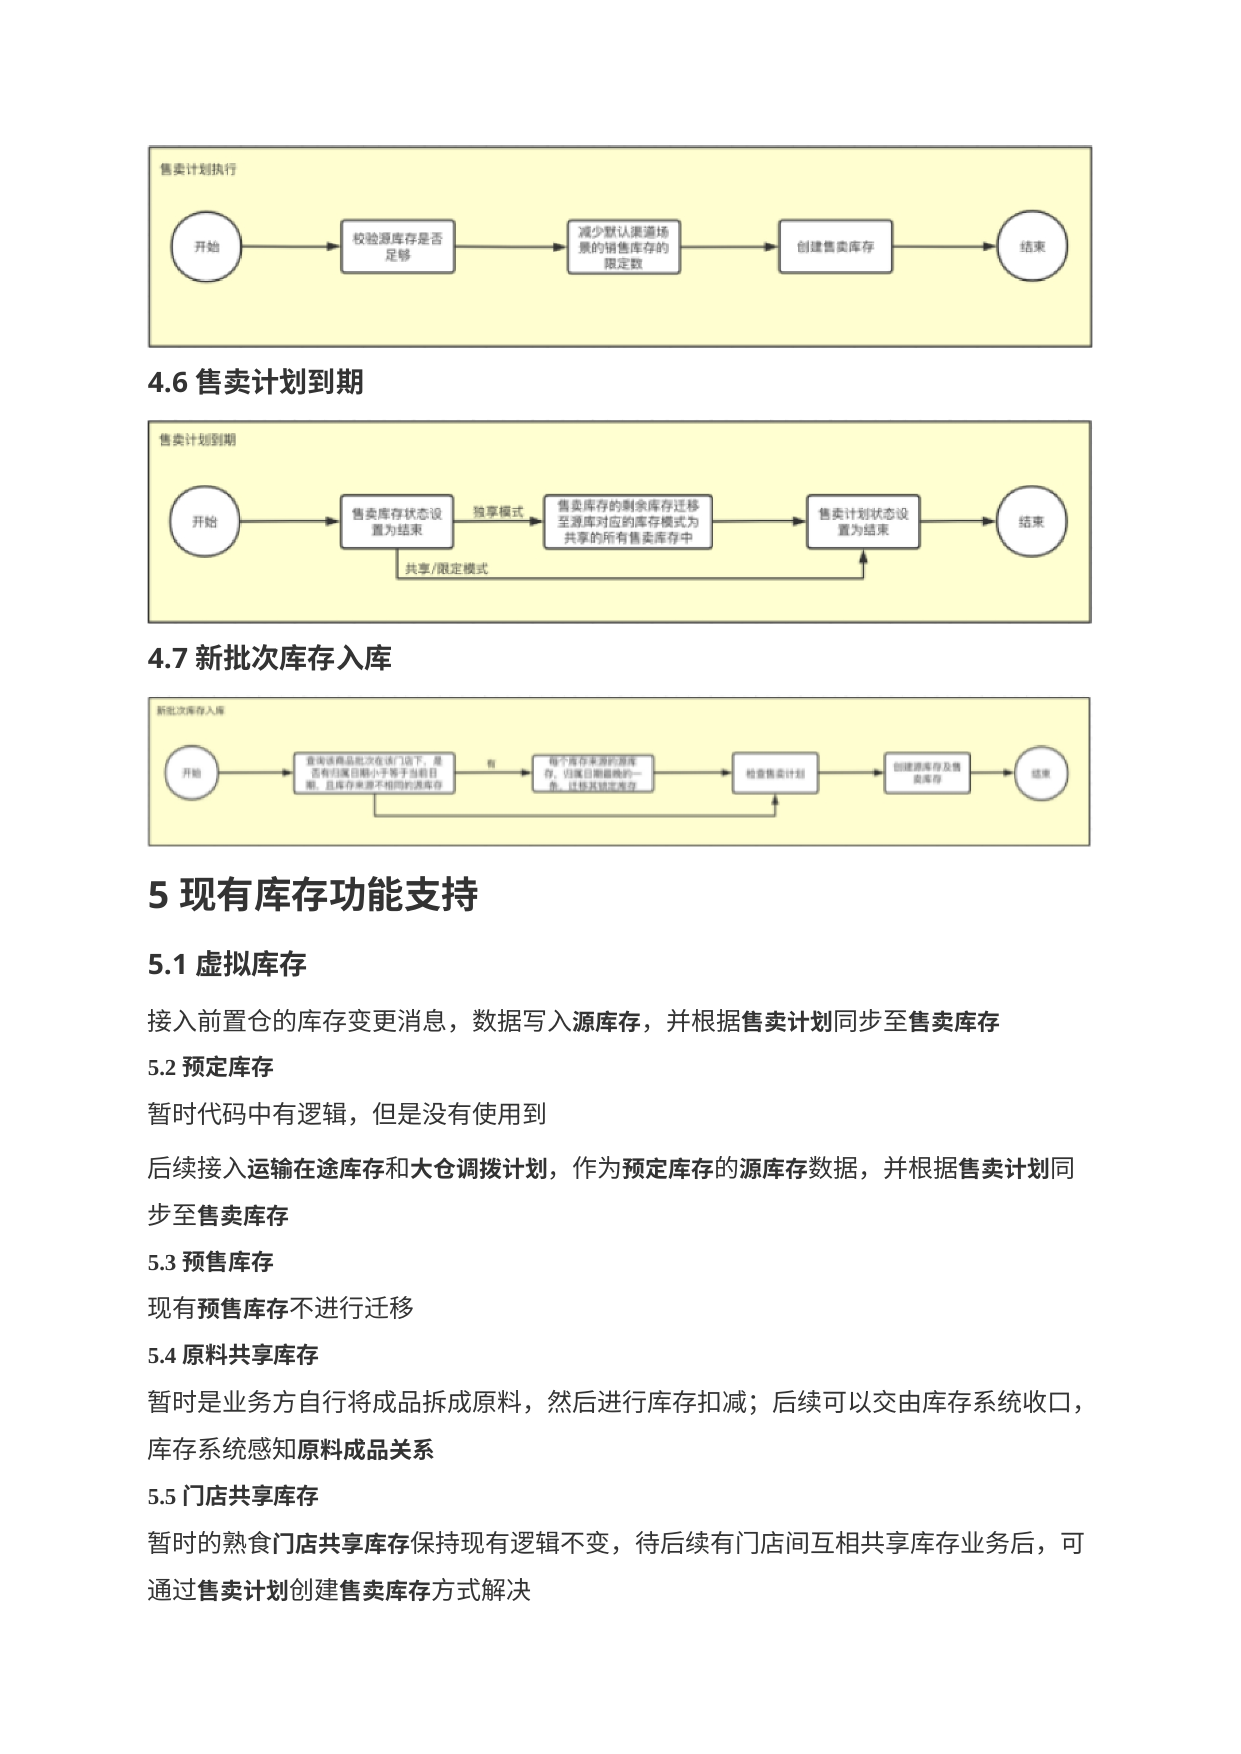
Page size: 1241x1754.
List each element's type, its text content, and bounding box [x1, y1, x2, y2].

text 4.7 新批次库存入库 [148, 624, 1093, 677]
text 5 现有库存功能支持 [148, 849, 1093, 919]
text 现有预售库存不进行迁移 [148, 1289, 1093, 1325]
picture [147, 695, 1093, 849]
text 5.4 原料共享库存 [148, 1342, 1093, 1369]
text 5.1 虚拟库存 [148, 942, 1093, 983]
text 4.6 售卖计划到期 [148, 348, 1093, 401]
text 5.3 预售库存 [148, 1248, 1093, 1275]
picture [147, 145, 1093, 348]
text 后续接入运输在途库存和大仓调拨计划，作为预定库存的源库存数据，并根据售卖计划同步至售卖库存 [148, 1148, 1093, 1231]
text 5.2 预定库存 [148, 1054, 1093, 1081]
text 5.5 门店共享库存 [148, 1483, 1093, 1509]
picture [147, 419, 1093, 624]
text 暂时是业务方自行将成品拆成原料，然后进行库存扣减；后续可以交由库存系统收口，库存系统感知原料成品关系 [148, 1383, 1093, 1466]
text 暂时代码中有逻辑，但是没有使用到 [148, 1095, 1093, 1131]
text 接入前置仓的库存变更消息，数据写入源库存，并根据售卖计划同步至售卖库存 [148, 1001, 1093, 1037]
text 暂时的熟食门店共享库存保持现有逻辑不变，待后续有门店间互相共享库存业务后，可通过售卖计划创建售卖库存方式解决 [148, 1523, 1093, 1607]
